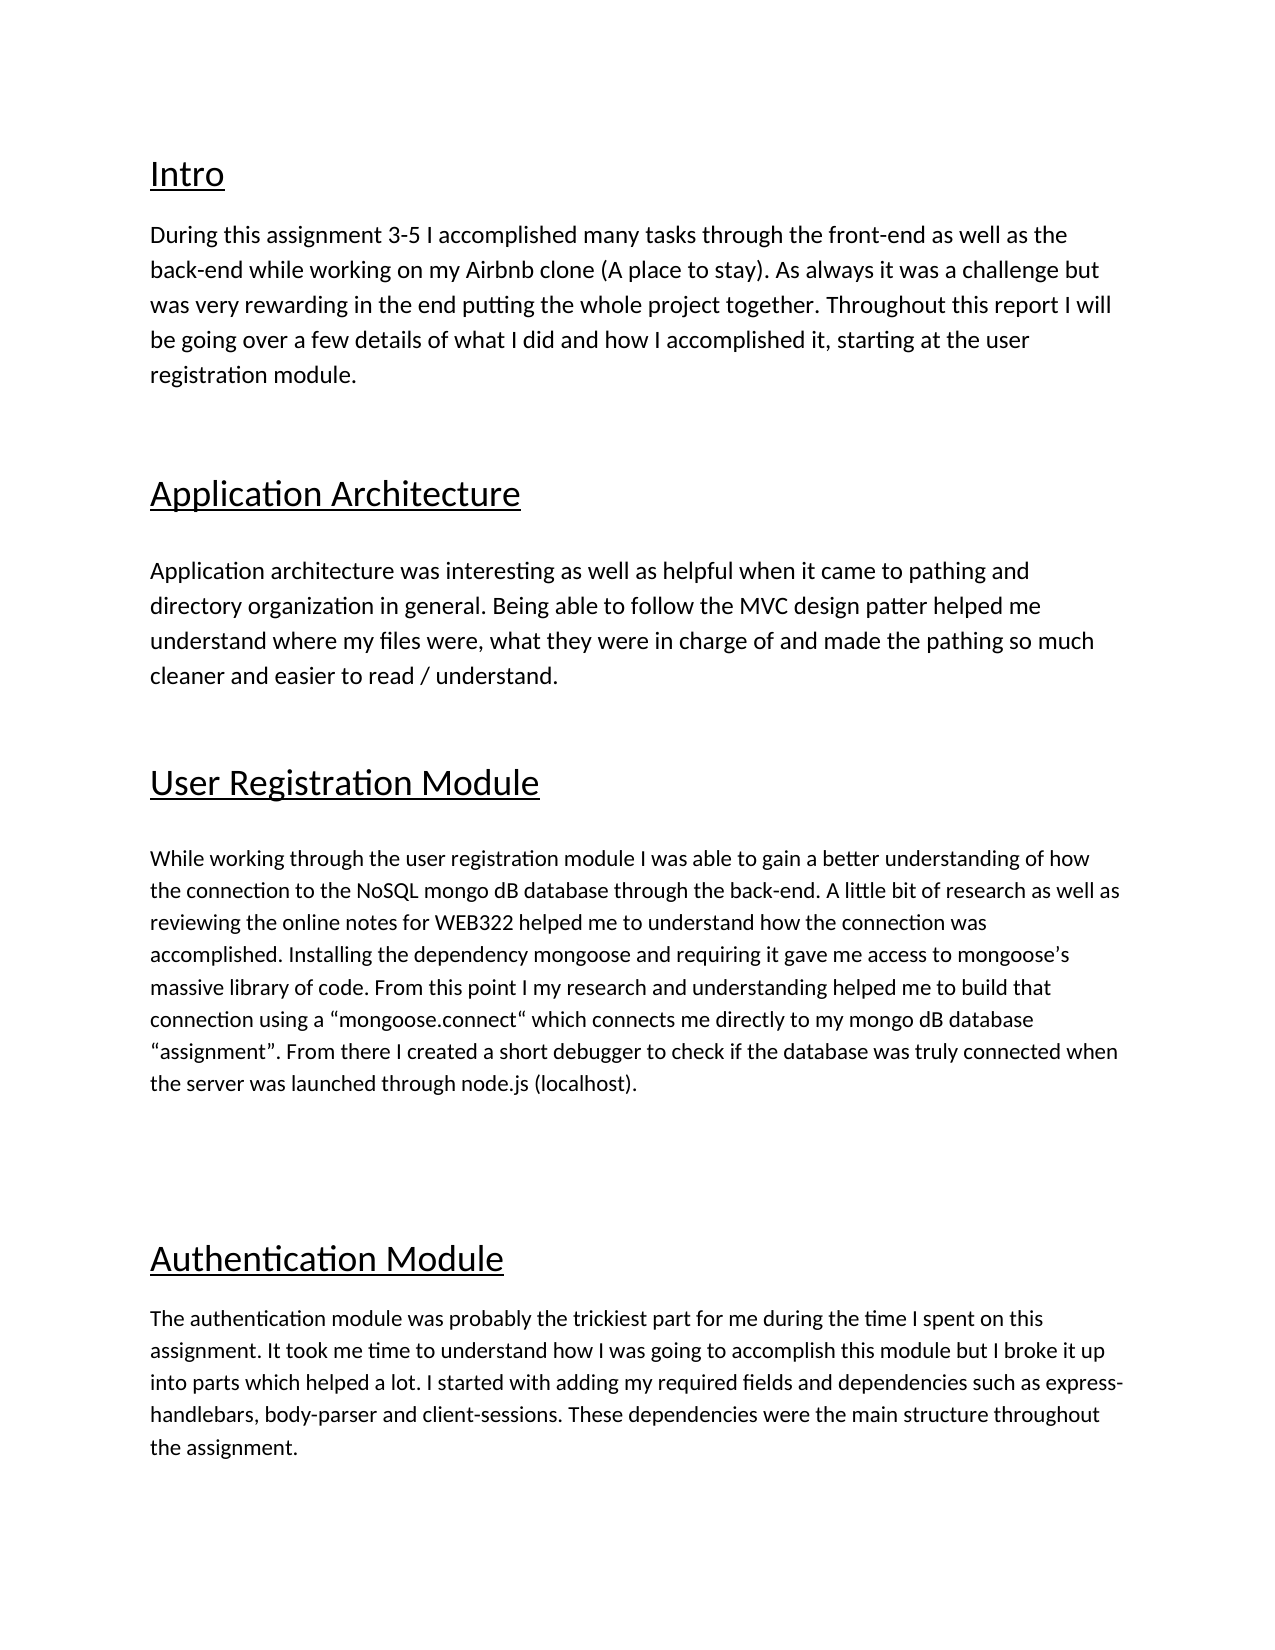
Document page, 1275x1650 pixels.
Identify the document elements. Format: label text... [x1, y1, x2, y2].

text During this assignment 3-5 I accomplished many tasks through the front-end as well as the back-end while working on my Airbnb clone (A place to stay). As always it was a challenge but was very rewarding in the end putting the whole project together. Throughout this report I will be going over a few details of what I did and how I accomplished it, starting at the user registration module. [150, 219, 1125, 390]
text Application Architecture [150, 470, 1125, 516]
text Authentication Module [150, 1234, 1125, 1280]
text Intro [150, 150, 1125, 196]
text While working through the user registration module I was able to gain a better understanding of how the connection to the NoSQL mongo dB database through the back-end. A little bit of research as well as reviewing the online notes for WEB322 helped me to understand how the connection was accomplished. Installing the dependency mongoose and requiring it gave me access to mongoose’s massive library of code. From this point I my research and understanding helped me to build that connection using a “mongoose.connect“ which connects me directly to my mongo dB database “assignment”. From there I created a short debugger to check if the database was truly connected when the server was launched through node.js (localhost). [150, 844, 1125, 1097]
text Application architecture was interesting as well as helpful when it came to pathing and directory organization in general. Being able to follow the MVC design patter helped me understand where my files were, what they were in charge of and made the pathing so much cleaner and easier to read / understand. [150, 555, 1125, 691]
text User Registration Module [150, 759, 1125, 804]
text The authentication module was probably the trickiest part for me during the time I spent on this assignment. It took me time to understand how I was going to accomplish this module but I broke it up into parts which helped a lot. I started with adding my required fields and dependencies such as express-handlebars, body-parser and client-sessions. These dependencies were the main structure throughout the assignment. [150, 1304, 1125, 1461]
